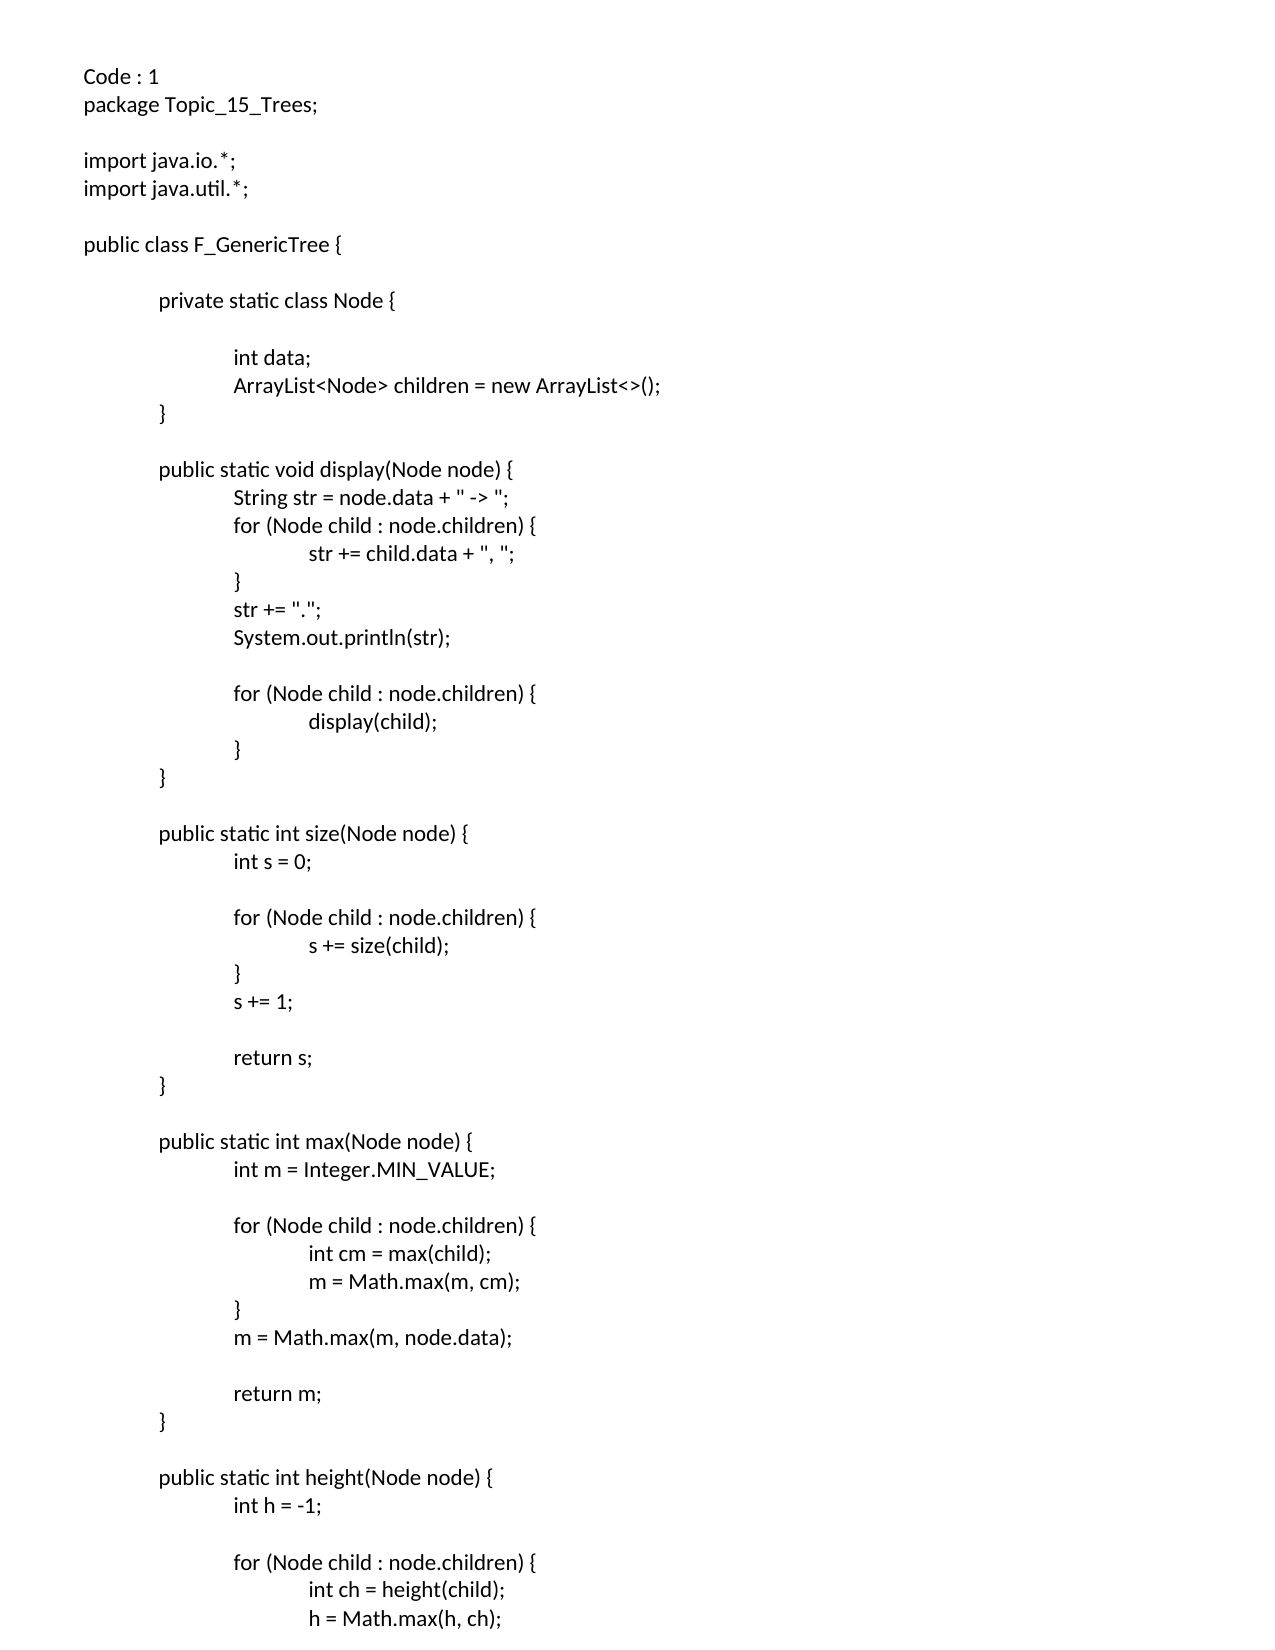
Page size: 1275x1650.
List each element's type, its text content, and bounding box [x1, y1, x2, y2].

text str += "."; [83, 595, 1254, 623]
text int s = 0; [83, 847, 1254, 875]
text } [83, 763, 1254, 791]
text m = Math.max(m, cm); [83, 1267, 1254, 1295]
text } [83, 1407, 1254, 1436]
text s += 1; [83, 987, 1254, 1015]
text import java.util.*; [83, 174, 1254, 203]
text s += size(child); [83, 931, 1254, 959]
text System.out.println(str); [83, 623, 1254, 651]
text h = Math.max(h, ch); [83, 1604, 1254, 1632]
text public static int max(Node node) { [83, 1127, 1254, 1155]
text return s; [83, 1043, 1254, 1071]
text public static void display(Node node) { [83, 455, 1254, 483]
text public static int height(Node node) { [83, 1463, 1254, 1492]
text Code : 1 package Topic_15_Trees; [83, 62, 1254, 118]
text int data; [83, 343, 1254, 371]
text int h = -1; [83, 1492, 1254, 1519]
text } [83, 399, 1254, 427]
text String str = node.data + " -> "; [83, 483, 1254, 511]
text display(child); [83, 707, 1254, 735]
text for (Node child : node.children) { [83, 511, 1254, 539]
text int cm = max(child); [83, 1239, 1254, 1267]
text public class F_GenericTree { [83, 231, 1254, 259]
text int ch = height(child); [83, 1576, 1254, 1604]
text ArrayList<Node> children = new ArrayList<>(); [83, 371, 1254, 399]
text public static int size(Node node) { [83, 819, 1254, 847]
text } [83, 1295, 1254, 1323]
text for (Node child : node.children) { [83, 1211, 1254, 1239]
text } [83, 567, 1254, 595]
text return m; [83, 1379, 1254, 1407]
text str += child.data + ", "; [83, 539, 1254, 567]
text m = Math.max(m, node.data); [83, 1323, 1254, 1351]
text int m = Integer.MIN_VALUE; [83, 1155, 1254, 1183]
text for (Node child : node.children) { [83, 903, 1254, 931]
text } [83, 959, 1254, 987]
text } [83, 735, 1254, 763]
text private static class Node { [83, 287, 1254, 315]
text for (Node child : node.children) { [83, 1548, 1254, 1576]
text } [83, 1071, 1254, 1099]
text import java.io.*; [83, 147, 1254, 174]
text for (Node child : node.children) { [83, 679, 1254, 707]
